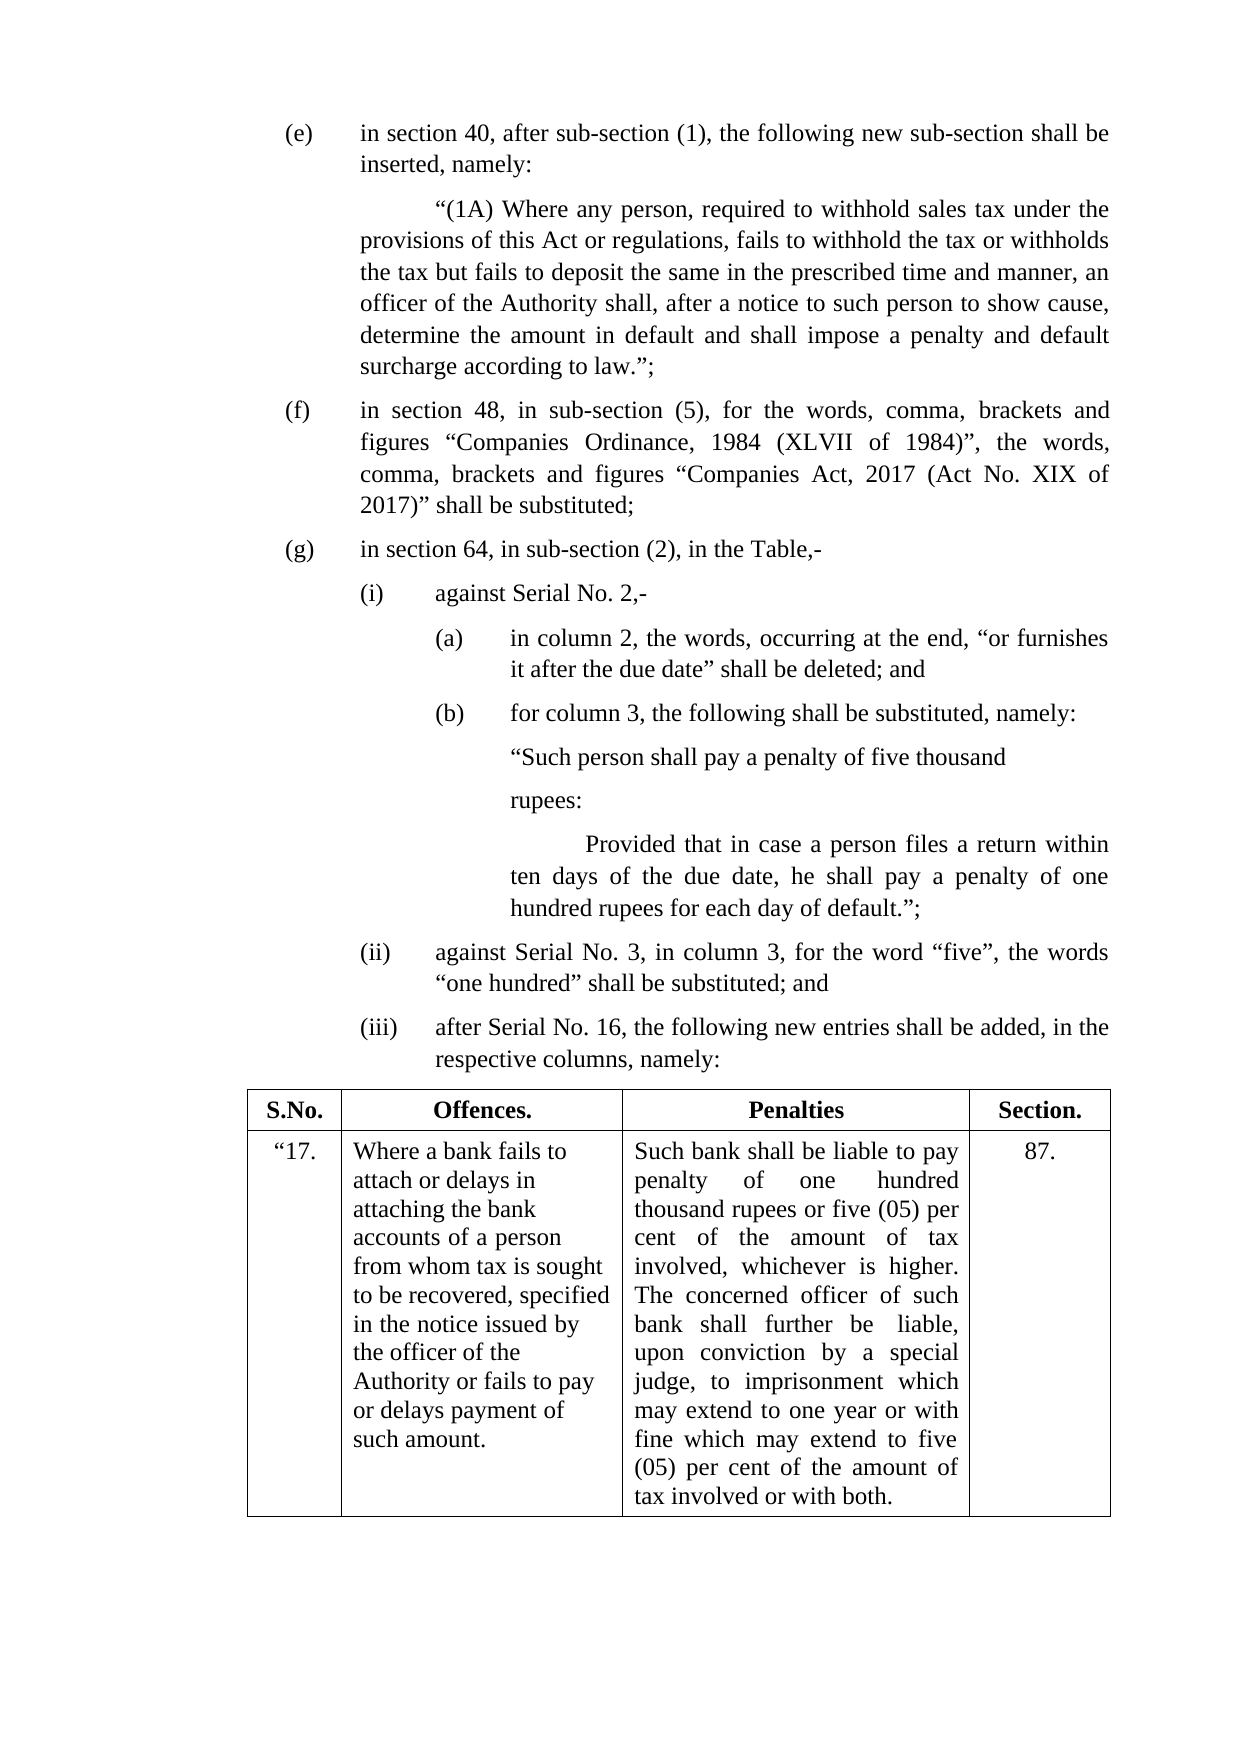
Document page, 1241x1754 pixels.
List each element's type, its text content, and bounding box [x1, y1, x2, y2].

list in section 48, in sub-section (5), for the words, comma, brackets and figures “Companies Ordinance, 1984 (XLVII of 1984)”, the words, comma, brackets and figures “Companies Act, 2017 (Act No. XIX of 2017)” shall be substituted; [285, 396, 1110, 519]
table_cell Such bank shall be liable to pay penalty of one hundred thousand rupees or five (05) per cent of the amount of tax involved, whichever is higher. The concerned officer of such bank shall further be liable, upon conviction by a special judge, to imprisonment which may extend to one year or with fine which may extend to five (05) per cent of the amount of tax involved or with both. [623, 1131, 969, 1516]
text “(1A) Where any person, required to withhold sales tax under the provisions of this Act or regulations, fails to withhold the tax or withholds the tax but fails to deposit the same in the prescribed time and manner, an officer of the Authority shall, after a notice to such person to show cause, determine the amount in default and shall impose a penalty and default surcharge according to law.”; [360, 194, 1110, 380]
table_header S.No. [248, 1090, 341, 1129]
table_cell 87. [970, 1131, 1110, 1516]
table_cell “17. [248, 1131, 341, 1516]
text Provided that in case a person files a return within ten days of the due date, he shall pay a penalty of one hundred rupees for each day of default.”; [510, 829, 1110, 921]
table_cell Where a bank fails to attach or delays in attaching the bank accounts of a person from whom tax is sought to be recovered, specified in the notice issued by the officer of the Authority or fails to pay or delays payment of such amount. [342, 1131, 622, 1516]
list in section 40, after sub-section (1), the following new sub-section shall be inserted, namely: [285, 118, 1110, 178]
table_header Section. [970, 1090, 1110, 1129]
list for column 3, the following shall be substituted, namely: “Such person shall pay a penalty of five thousand rupees: [435, 698, 1084, 814]
list in section 64, in sub-section (2), in the Table,- [285, 534, 1211, 563]
table_header Penalties [623, 1090, 969, 1129]
list in column 2, the words, occurring at the end, “or furnishes it after the due date” shall be deleted; and [435, 623, 1109, 683]
list after Serial No. 16, the following new entries shall be added, in the respective columns, namely: [360, 1012, 1110, 1072]
table_header Offences. [342, 1090, 622, 1129]
list against Serial No. 3, in column 3, for the word “five”, the words “one hundred” shall be substituted; and [360, 937, 1109, 997]
list against Serial No. 2,- [360, 578, 1211, 607]
